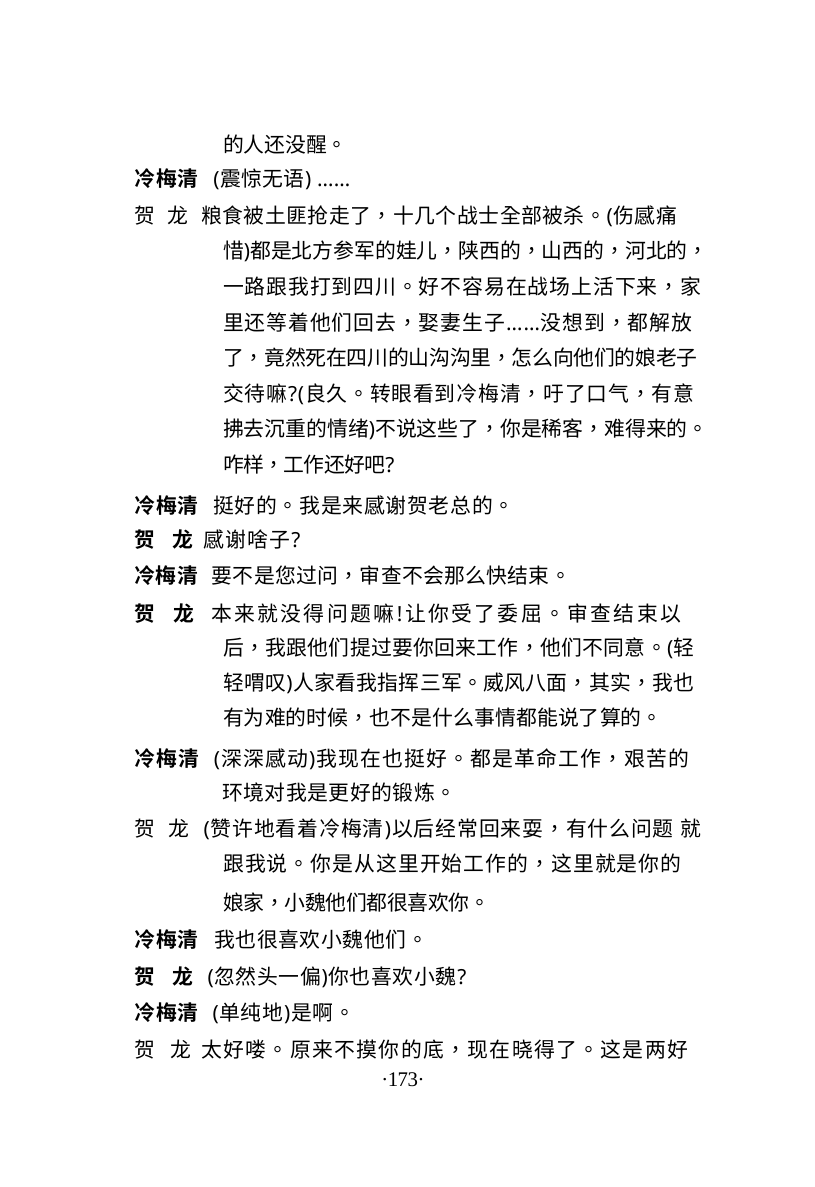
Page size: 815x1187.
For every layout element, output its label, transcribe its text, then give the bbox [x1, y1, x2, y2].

text 的人还没醒。 [223, 130, 712, 158]
text 贺 龙 粮食被土匪抢走了，十几个战士全部被杀。(伤感痛 惜)都是北方参军的娃儿，陕西的，山西的，河北的， 一路跟我打到四川。好不容易在战场上活下来，家 里还等着他们回去，娶妻生子……没想到，都解放 了，竟然死在四川的山沟沟里，怎么向他们的娘老子 交待嘛?(良久。转眼看到冷梅清，吁了口气，有意 拂去沉重的情绪)不说这些了，你是稀客，难得来的。 咋样，工作还好吧? [134, 201, 712, 478]
text 冷梅清 挺好的。我是来感谢贺老总的。 贺 龙 感谢啥子? [134, 491, 521, 554]
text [134, 1036, 705, 1064]
text 贺 龙 (赞许地看着冷梅清)以后经常回来耍，有什么问题 就跟我说。你是从这里开始工作的，这里就是你的 [134, 814, 704, 878]
text 冷梅清 (震惊无语) …… [134, 165, 712, 192]
text 娘家，小魏他们都很喜欢你。 冷梅清 我也很喜欢小魏他们。 [134, 888, 490, 953]
text 冷梅清 (深深感动)我现在也挺好。都是革命工作，艰苦的 环境对我是更好的锻炼。 [134, 744, 704, 807]
text 贺 龙 本来就没得问题嘛!让你受了委屈。审查结束以 后，我跟他们提过要你回来工作，他们不同意。(轻 轻喟叹)人家看我指挥三军。威风八面，其实，我也 有为难的时候，也不是什么事情都能说了算的。 [134, 599, 704, 731]
text 冷梅清 要不是您过问，审查不会那么快结束。 [134, 563, 712, 589]
text 贺 龙 (忽然头一偏)你也喜欢小魏? 冷梅清 (单纯地)是啊。 [134, 962, 492, 1027]
